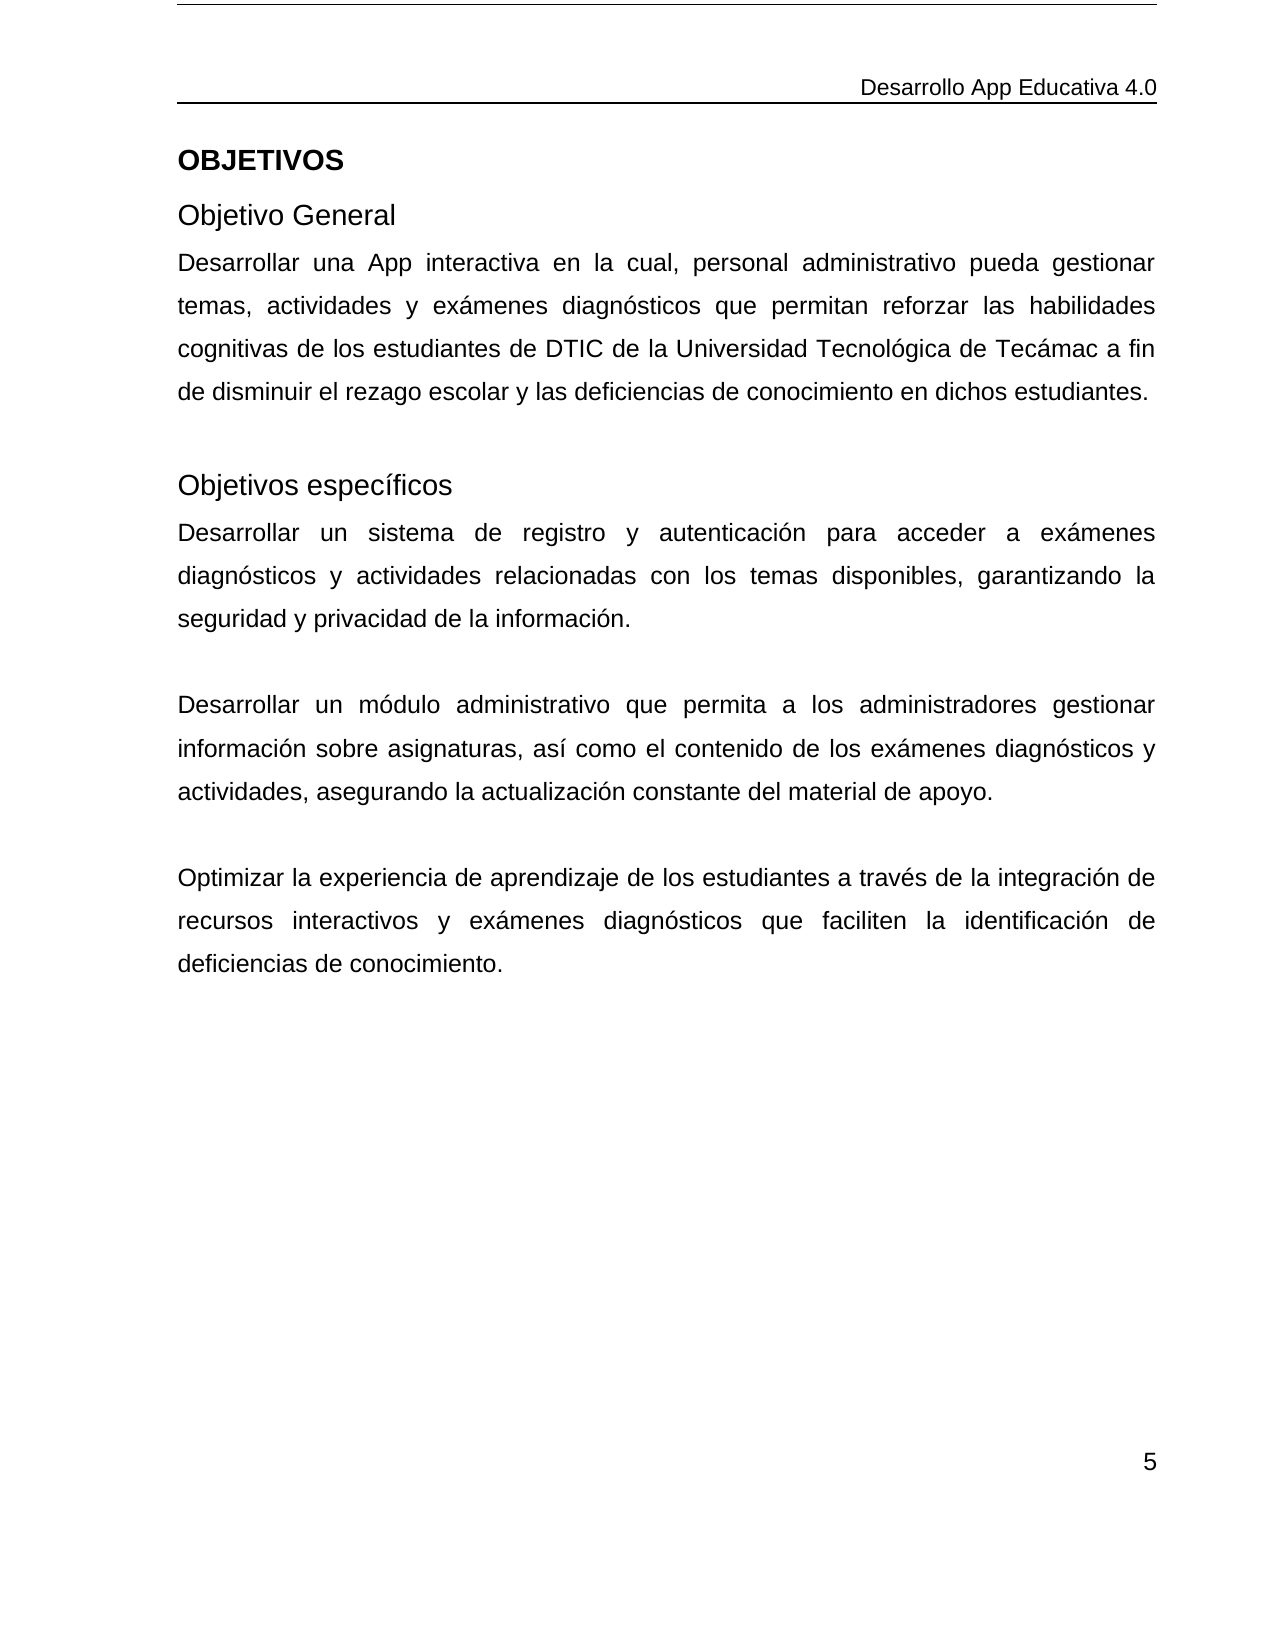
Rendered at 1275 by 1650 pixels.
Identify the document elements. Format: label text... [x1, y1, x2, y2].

text Optimizar la experiencia de aprendizaje de los estudiantes a través de la integración de recursos interactivos y exámenes diagnósticos que faciliten la identificación de deficiencias de conocimiento. [177, 863, 1157, 978]
subtitle Objetivo General [177, 198, 1157, 231]
text Desarrollar un sistema de registro y autenticación para acceder a exámenes diagnósticos y actividades relacionadas con los temas disponibles, garantizando la seguridad y privacidad de la información. [177, 518, 1157, 633]
subtitle Objetivos específicos [177, 468, 1157, 501]
subtitle OBJETIVOS [177, 143, 1157, 177]
text Desarrollar un módulo administrativo que permita a los administradores gestionar información sobre asignaturas, así como el contenido de los exámenes diagnósticos y actividades, asegurando la actualización constante del material de apoyo. [177, 691, 1157, 806]
text Desarrollar una App interactiva en la cual, personal administrativo pueda gestionar temas, actividades y exámenes diagnósticos que permitan reforzar las habilidades cognitivas de los estudiantes de DTIC de la Universidad Tecnológica de Tecámac a fin de disminuir el rezago escolar y las deficiencias de conocimiento en dichos estudiantes. [177, 248, 1157, 406]
